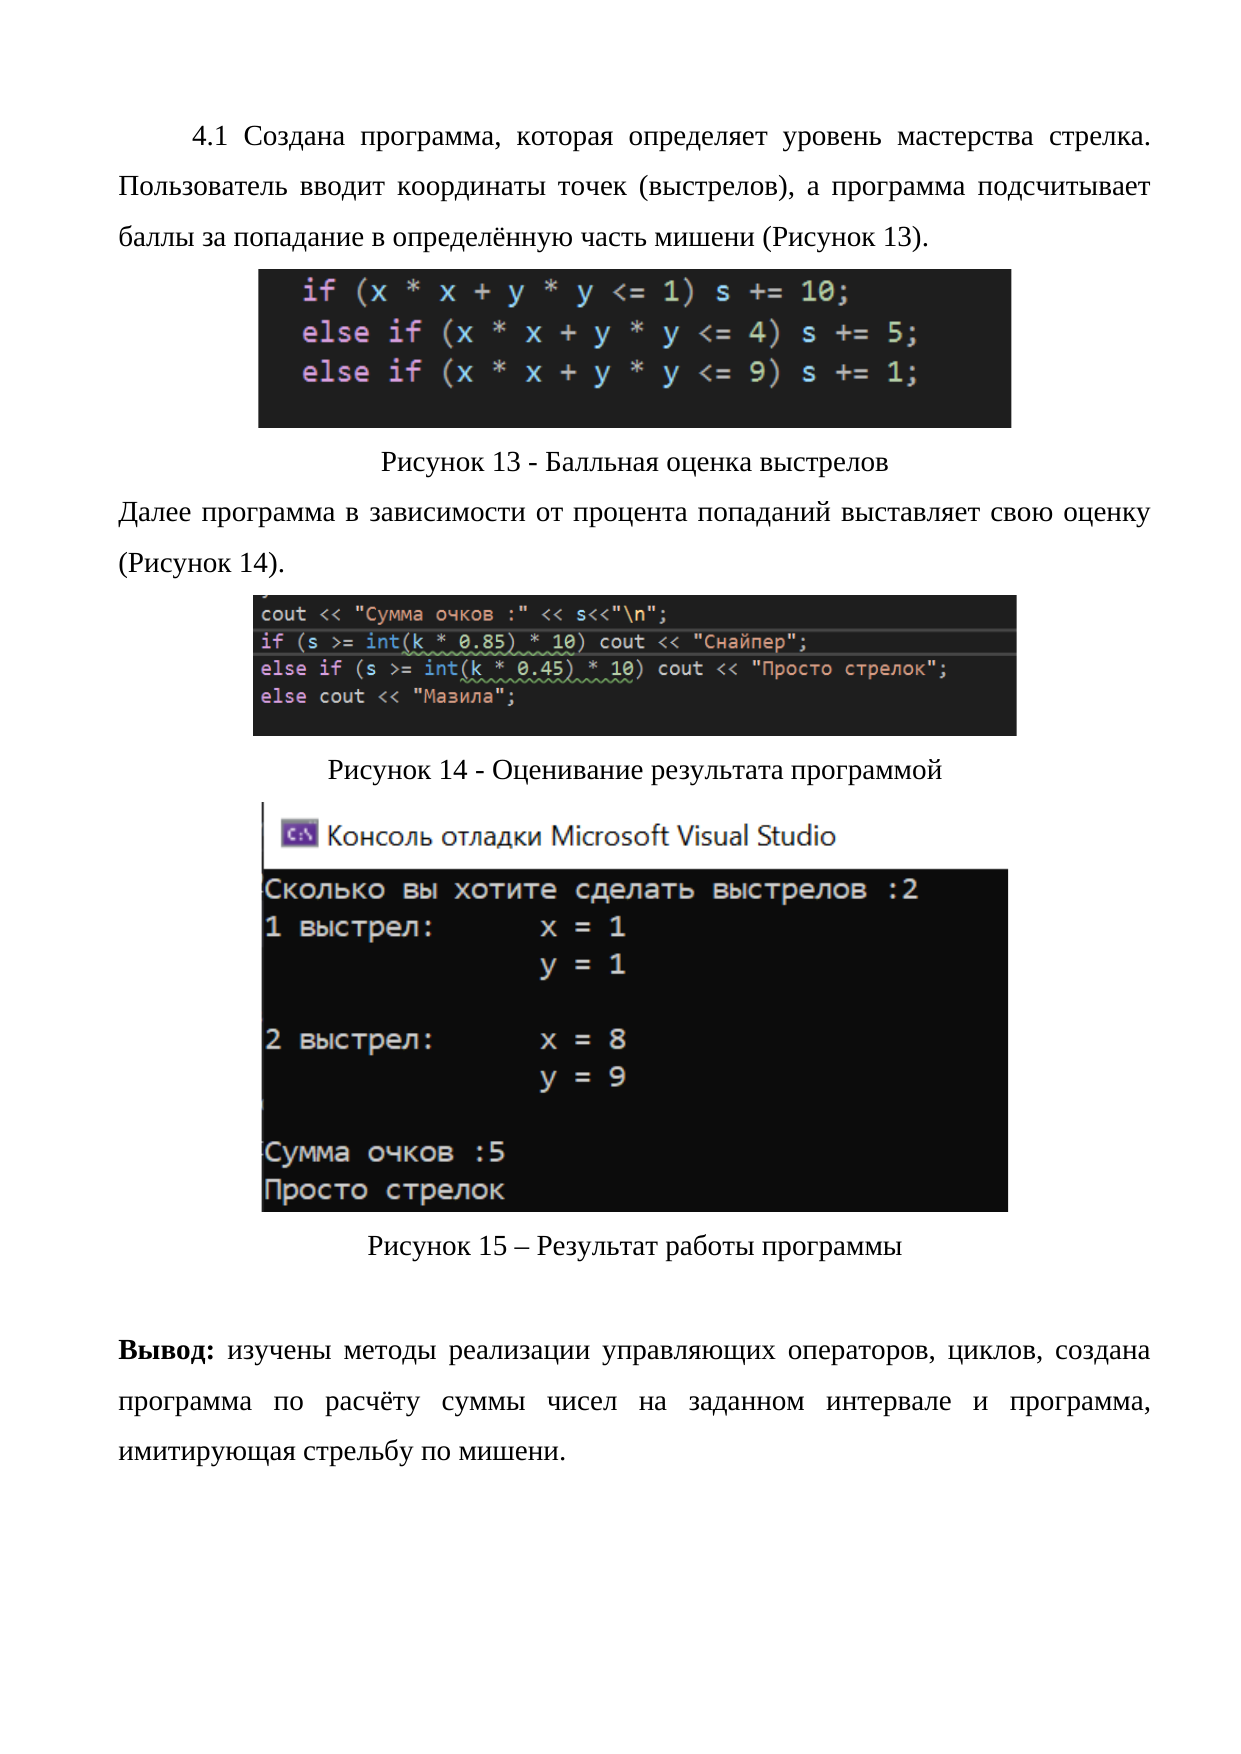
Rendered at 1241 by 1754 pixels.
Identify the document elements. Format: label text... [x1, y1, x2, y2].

text Далее программа в зависимости от процента попаданий выставляет свою оценку (Рисунок 14). [118, 494, 1152, 578]
text 4.1 Создана программа, которая определяет уровень мастерства стрелка. Пользователь вводит координаты точек (выстрелов), а программа подсчитывает баллы за попадание в определённую часть мишени (Рисунок 13). [118, 118, 1152, 252]
text Вывод: изучены методы реализации управляющих операторов, циклов, создана программа по расчёту суммы чисел на заданном интервале и программа, имитирующая стрельбу по мишени. [118, 1332, 1152, 1466]
text Рисунок 13 - Балльная оценка выстрелов [118, 444, 1152, 478]
picture [253, 595, 1017, 736]
text Рисунок 14 - Оценивание результата программой [118, 752, 1152, 785]
picture [261, 802, 1009, 1212]
picture [258, 269, 1012, 428]
text Рисунок 15 – Результат работы программы [118, 1228, 1152, 1262]
